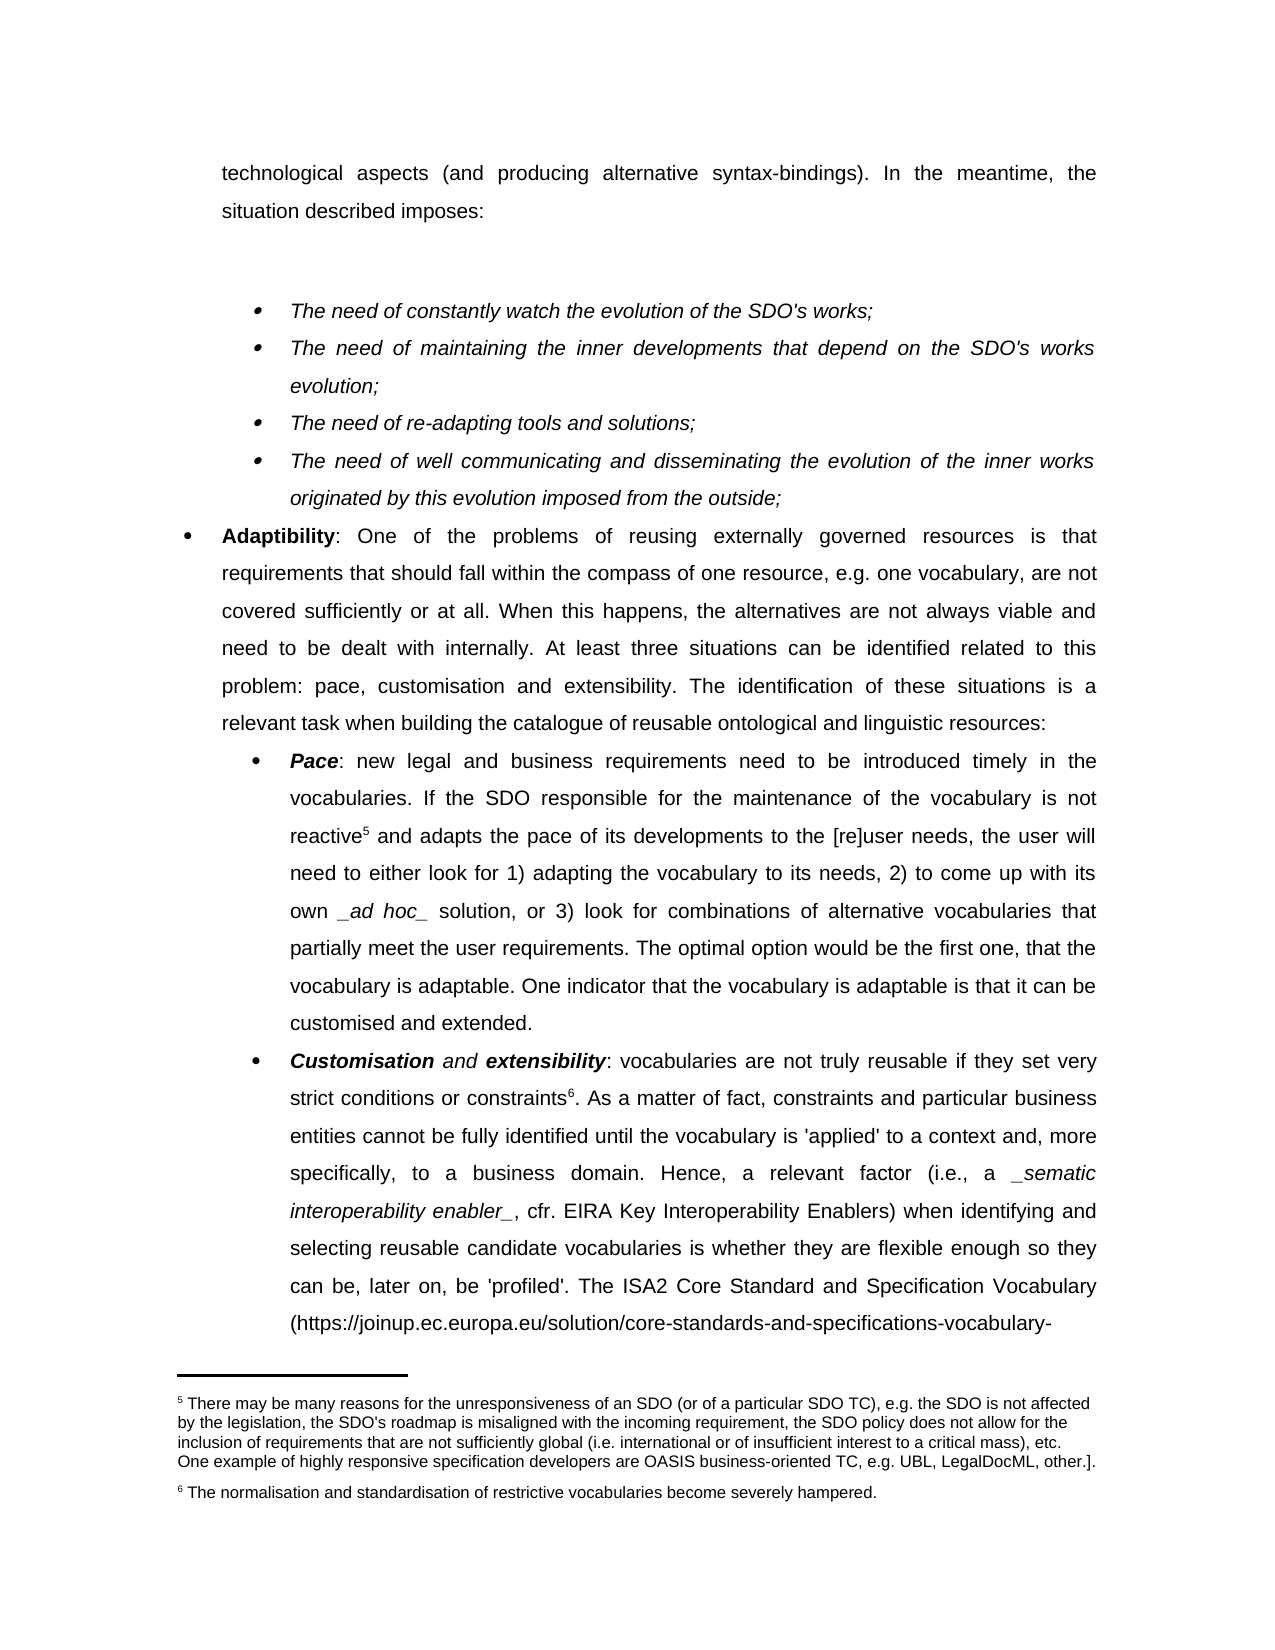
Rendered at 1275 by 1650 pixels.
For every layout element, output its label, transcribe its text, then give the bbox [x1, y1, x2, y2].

list The need of maintaining the inner developments that depend on the SDO's works evolution; [252, 323, 1098, 398]
list Adaptibility: One of the problems of reusing externally governed resources is that requirements that should fall within the compass of one resource, e.g. one vocabulary, are not covered sufficiently or at all. When this happens, the alternatives are not always viable and need to be dealt with internally. At least three situations can be identified related to this problem: pace, customisation and extensibility. The identification of these situations is a relevant task when building the catalogue of reusable ontological and linguistic resources: [184, 510, 1098, 735]
list The need of well communicating and disseminating the evolution of the inner works originated by this evolution imposed from the outside; [252, 435, 1098, 510]
list The need of constantly watch the evolution of the SDO's works; [252, 285, 1098, 323]
list Pace: new legal and business requirements need to be introduced timely in the vocabularies. If the SDO responsible for the maintenance of the vocabulary is not reactive and adapts the pace of its developments to the [re]user needs, the user will need to either look for 1) adapting the vocabulary to its needs, 2) to come up with its own _ad hoc_ solution, or 3) look for combinations of alternative vocabularies that partially meet the user requirements. The optimal option would be the first one, that the vocabulary is adaptable. One indicator that the vocabulary is adaptable is that it can be customised and extended. [252, 735, 1098, 1035]
list The need of re-adapting tools and solutions; [252, 398, 1098, 435]
